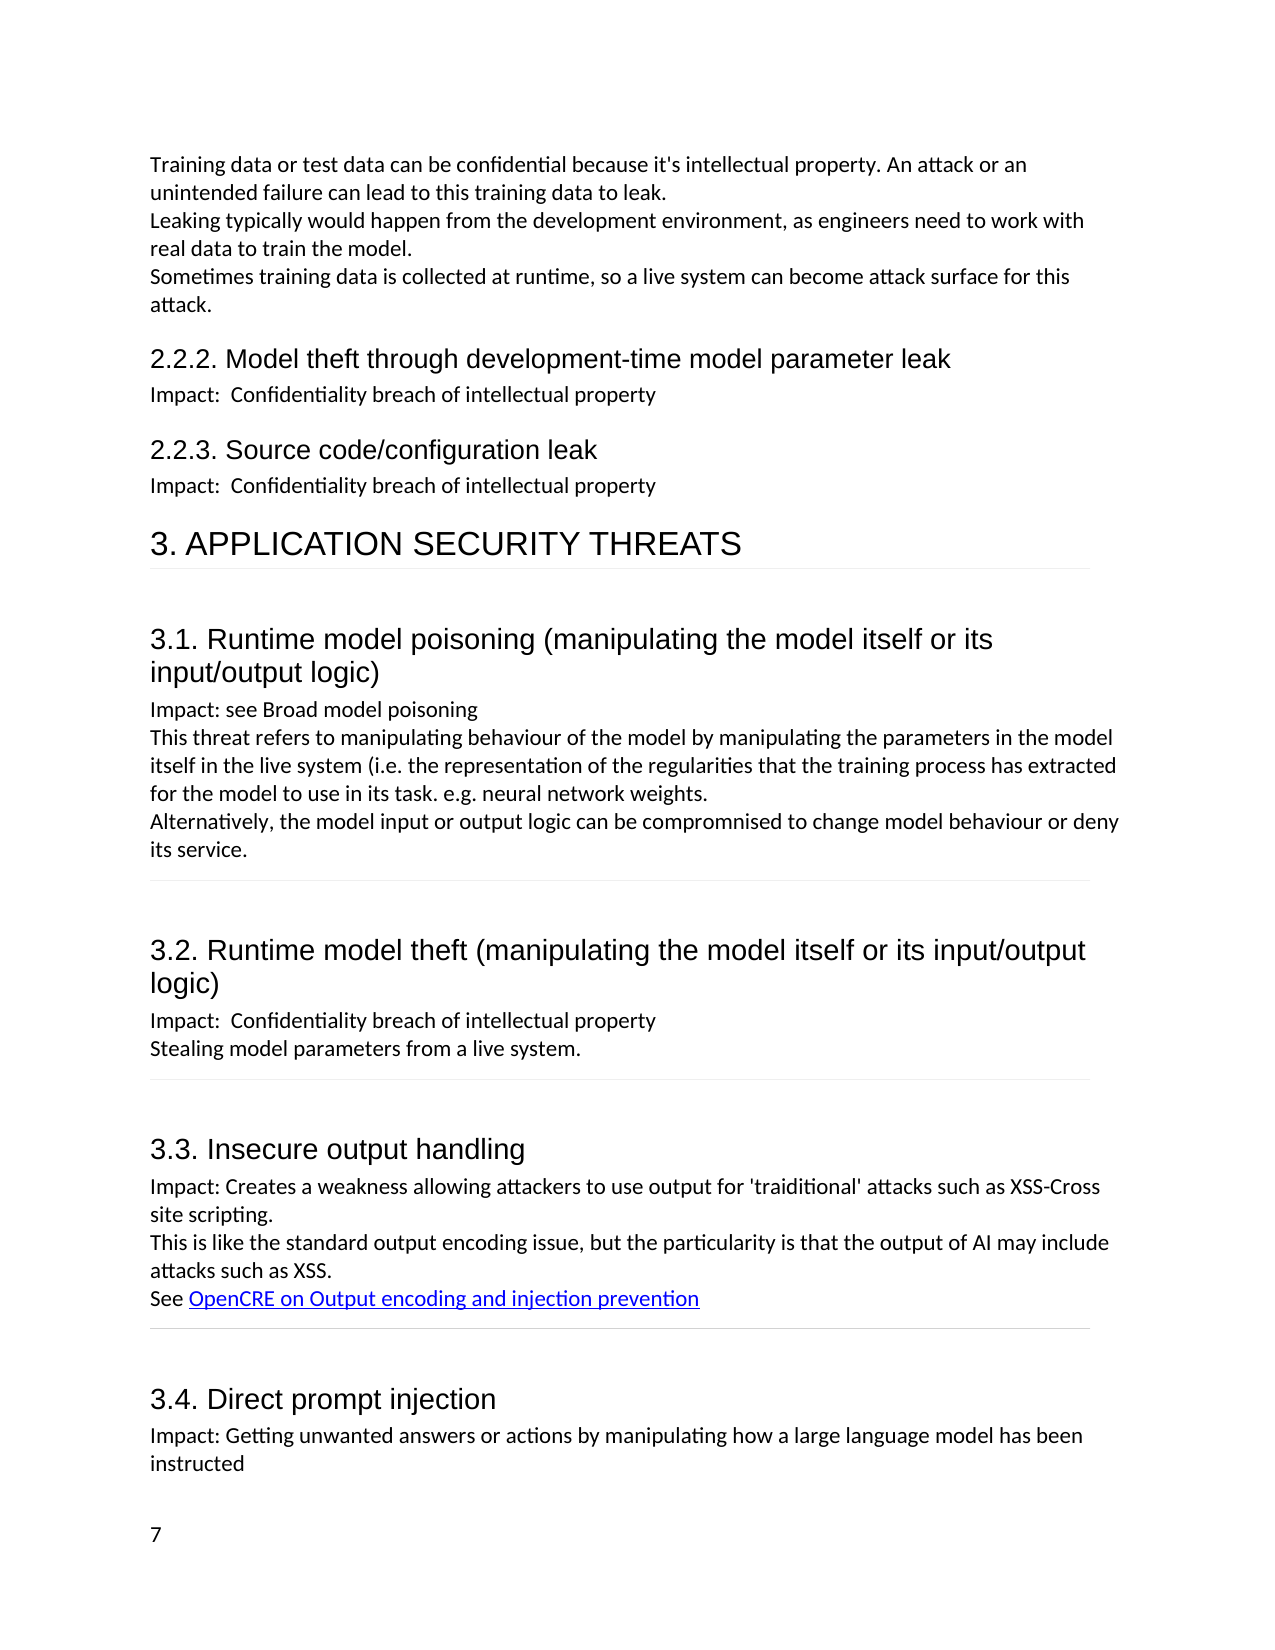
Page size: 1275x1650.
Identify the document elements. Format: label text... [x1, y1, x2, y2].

subtitle 3.4. Direct prompt injection [150, 1382, 1125, 1415]
subtitle 2.2.2. Model theft through development-time model parameter leak [150, 343, 1125, 374]
text Impact: Creates a weakness allowing attackers to use output for 'traiditional' attacks such as XSS-Cross site scripting. This is like the standard output encoding issue, but the particularity is that the output of AI may include attacks such as XSS. See OpenCRE on Output encoding and injection prevention [150, 1172, 1125, 1312]
subtitle 2.2.3. Source code/configuration leak [150, 434, 1125, 465]
subtitle 3.2. Runtime model theft (manipulating the model itself or its input/output logic) [150, 933, 1125, 1000]
subtitle 3. APPLICATION SECURITY THREATS [150, 524, 1125, 563]
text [150, 1421, 1125, 1477]
text Impact: Confidentiality breach of intellectual property [150, 381, 1125, 409]
text Impact: see Broad model poisoning This threat refers to manipulating behaviour of the model by manipulating the parameters in the model itself in the live system (i.e. the representation of the regularities that the training process has extracted for the model to use in its task. e.g. neural network weights. Alternatively, the model input or output logic can be compromnised to change model behaviour or deny its service. [150, 695, 1125, 863]
text Impact: Confidentiality breach of intellectual property [150, 471, 1125, 499]
text Impact: Confidentiality breach of intellectual property Stealing model parameters from a live system. [150, 1006, 1125, 1062]
text Training data or test data can be confidential because it's intellectual property. An attack or an unintended failure can lead to this training data to leak. Leaking typically would happen from the development environment, as engineers need to work with real data to train the model. Sometimes training data is collected at runtime, so a live system can become attack surface for this attack. [150, 150, 1125, 318]
subtitle 3.1. Runtime model poisoning (manipulating the model itself or its input/output logic) [150, 622, 1125, 689]
subtitle 3.3. Insecure output handling [150, 1132, 1125, 1166]
